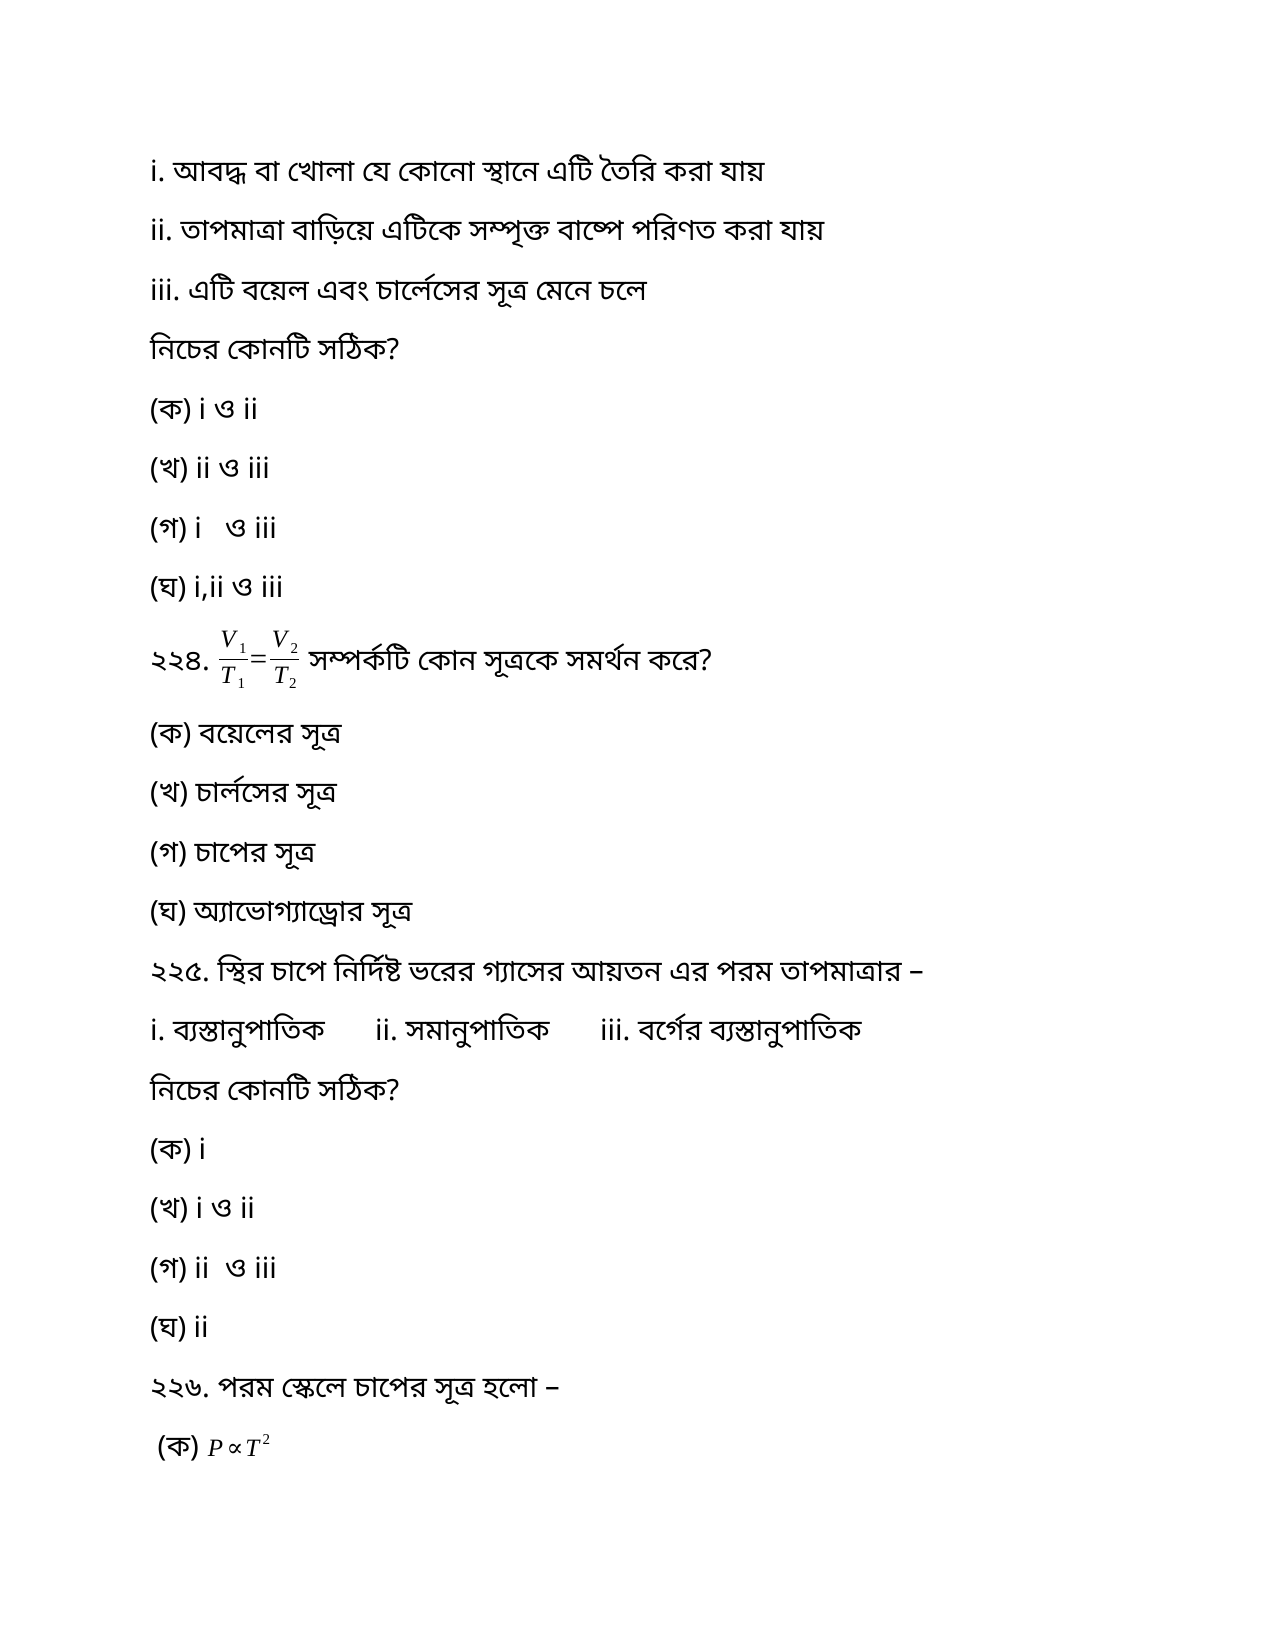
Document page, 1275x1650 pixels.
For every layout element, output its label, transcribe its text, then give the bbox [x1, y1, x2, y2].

text (খ) i ও ii [150, 1188, 1125, 1227]
text (ঘ) ii [150, 1307, 1125, 1346]
text নিচের কোনটি সঠিক? [150, 1069, 1125, 1108]
text ii. তাপমাত্রা বাড়িয়ে এটিকে সম্পৃক্ত বাষ্পে পরিণত করা যায় [150, 209, 1125, 249]
text (খ) চার্লসের সূত্র [150, 771, 1125, 811]
text ২২৬. পরম স্কেলে চাপের সূত্র হলো – [150, 1366, 1125, 1406]
text (গ) চাপের সূত্র [150, 831, 1125, 871]
text (ঘ) অ্যাভোগ্যাড্রোর সূত্র [150, 890, 1125, 930]
text (গ) i ও iii [150, 507, 1125, 547]
text i. ব্যস্তানুপাতিক ii. সমানুপাতিক iii. বর্গের ব্যস্তানুপাতিক [150, 1009, 1125, 1049]
text ২২৪. সম্পর্কটি কোন সূত্রকে সমর্থন করে? [150, 626, 1125, 692]
text (গ) ii ও iii [150, 1247, 1125, 1287]
text নিচের কোনটি সঠিক? [150, 328, 1125, 368]
text (খ) ii ও iii [150, 447, 1125, 487]
text (ক) i ও ii [150, 388, 1125, 428]
text i. আবদ্ধ বা খোলা যে কোনো স্থানে এটি তৈরি করা যায় [150, 150, 1125, 190]
text (ক) বয়েলের সূত্র [150, 712, 1125, 752]
text iii. এটি বয়েল এবং চার্লেসের সূত্র মেনে চলে [150, 269, 1125, 309]
text (ঘ) i,ii ও iii [150, 566, 1125, 606]
text (ক) i [150, 1128, 1125, 1168]
text ২২৫. স্থির চাপে নির্দিষ্ট ভরের গ্যাসের আয়তন এর পরম তাপমাত্রার – [150, 950, 1125, 989]
text (ক) [150, 1426, 1125, 1465]
